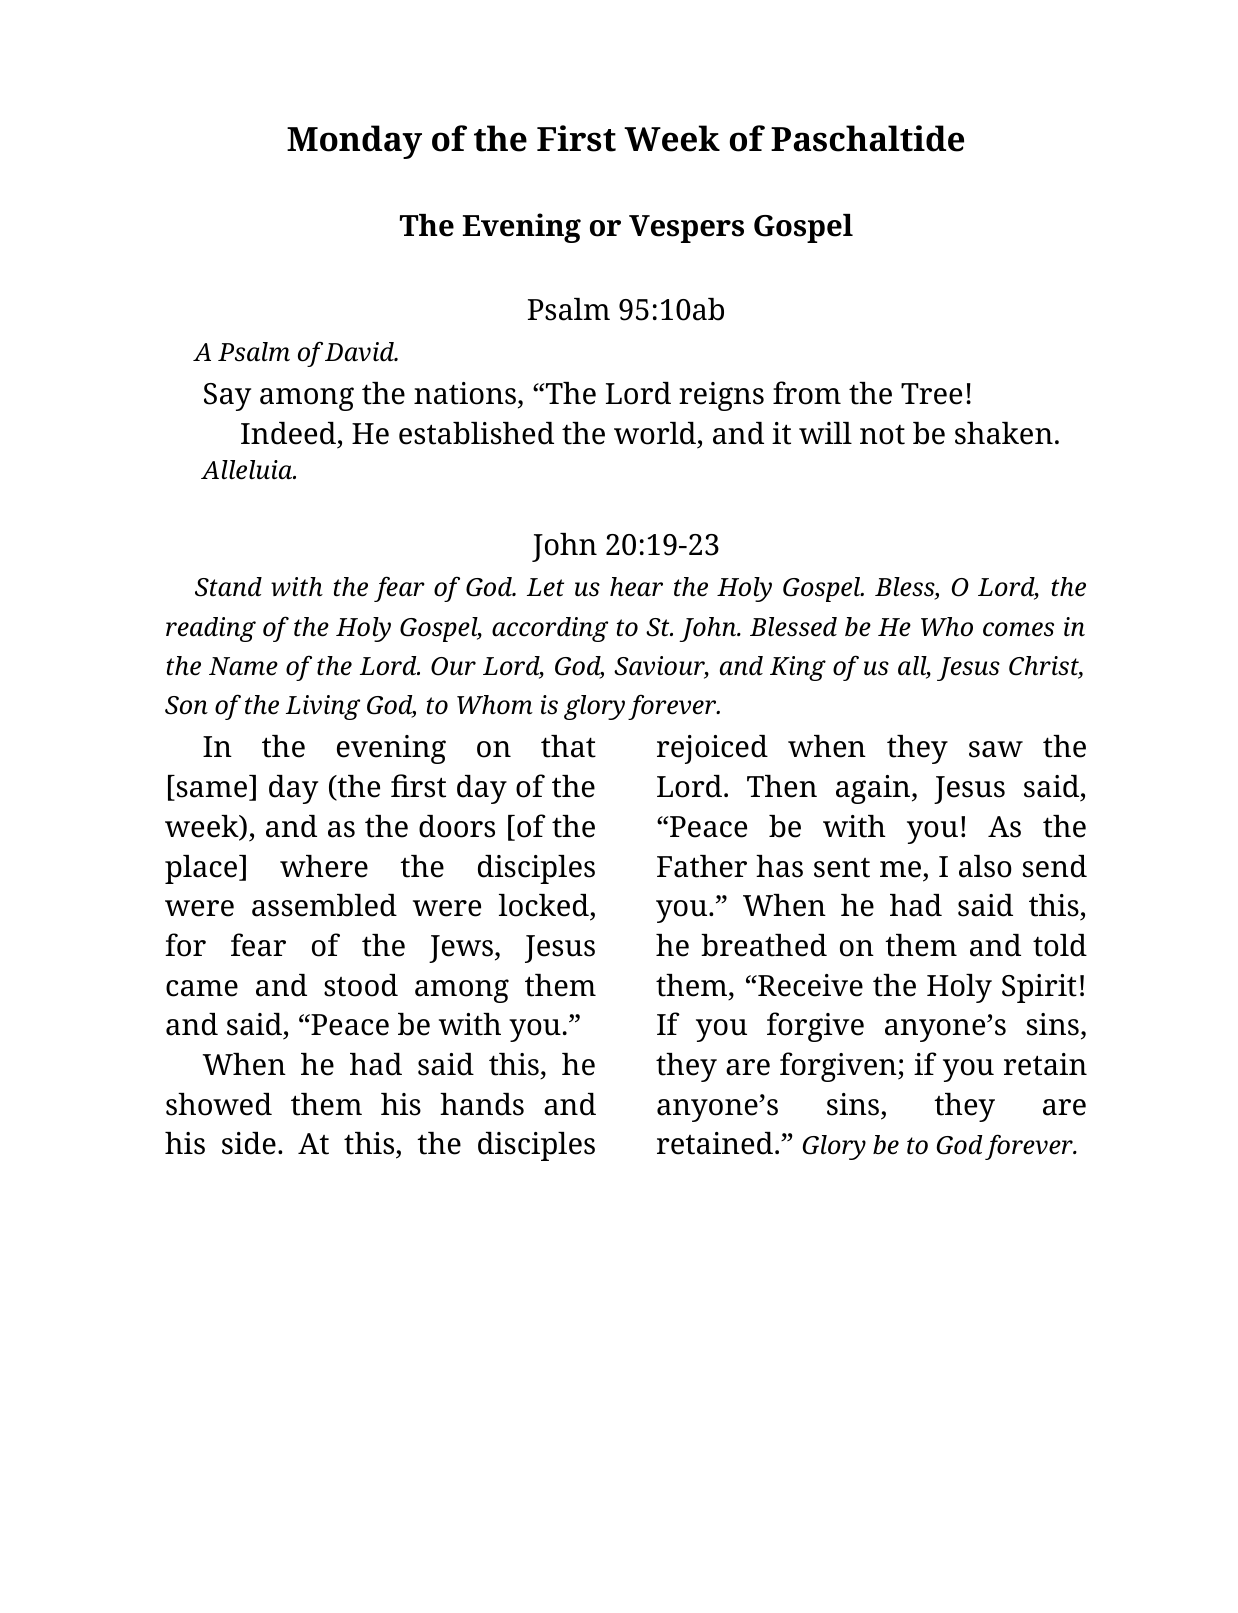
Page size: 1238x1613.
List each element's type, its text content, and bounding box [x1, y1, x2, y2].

text Alleluia. [165, 453, 1087, 487]
text Say among the nations, “The Lord reigns from the Tree! [165, 373, 1087, 413]
text Indeed, He established the world, and it will not be shaken. [165, 413, 1087, 453]
text A Psalm of David. [165, 334, 1087, 368]
text When he had said this, he showed them his hands and his side. At this, the disciples rejoiced when they saw the Lord. Then again, Jesus said, “Peace be with you! As the Father has sent me, I also send you.” When he had said this, he breathed on them and told them, “Receive the Holy Spirit! If you forgive anyone’s sins, they are forgiven; if you retain anyone’s sins, they are retained.” Glory be to God forever. [656, 727, 1087, 1163]
text Stand with the fear of God. Let us hear the Holy Gospel. Bless, O Lord, the reading of the Holy Gospel, according to St. John. Blessed be He Who comes in the Name of the Lord. Our Lord, God, Saviour, and King of us all, Jesus Christ, Son of the Living God, to Whom is glory forever. [165, 570, 1087, 722]
subtitle The Evening or Vespers Gospel [165, 206, 1087, 245]
text When he had said this, he showed them his hands and his side. At this, the disciples rejoiced when they saw the Lord. Then again, Jesus said, “Peace be with you! As the Father has sent me, I also send you.” When he had said this, he breathed on them and told them, “Receive the Holy Spirit! If you forgive anyone’s sins, they are forgiven; if you retain anyone’s sins, they are retained.” Glory be to God forever. [165, 1044, 597, 1163]
subtitle Monday of the First Week of Paschaltide [165, 116, 1087, 161]
subtitle John 20:19-23 [165, 524, 1087, 564]
subtitle Psalm 95:10ab [165, 289, 1087, 328]
text In the evening on that [same] day (the first day of the week), and as the doors [of the place] where the disciples were assembled were locked, for fear of the Jews, Jesus came and stood among them and said, “Peace be with you.” [165, 727, 597, 1044]
